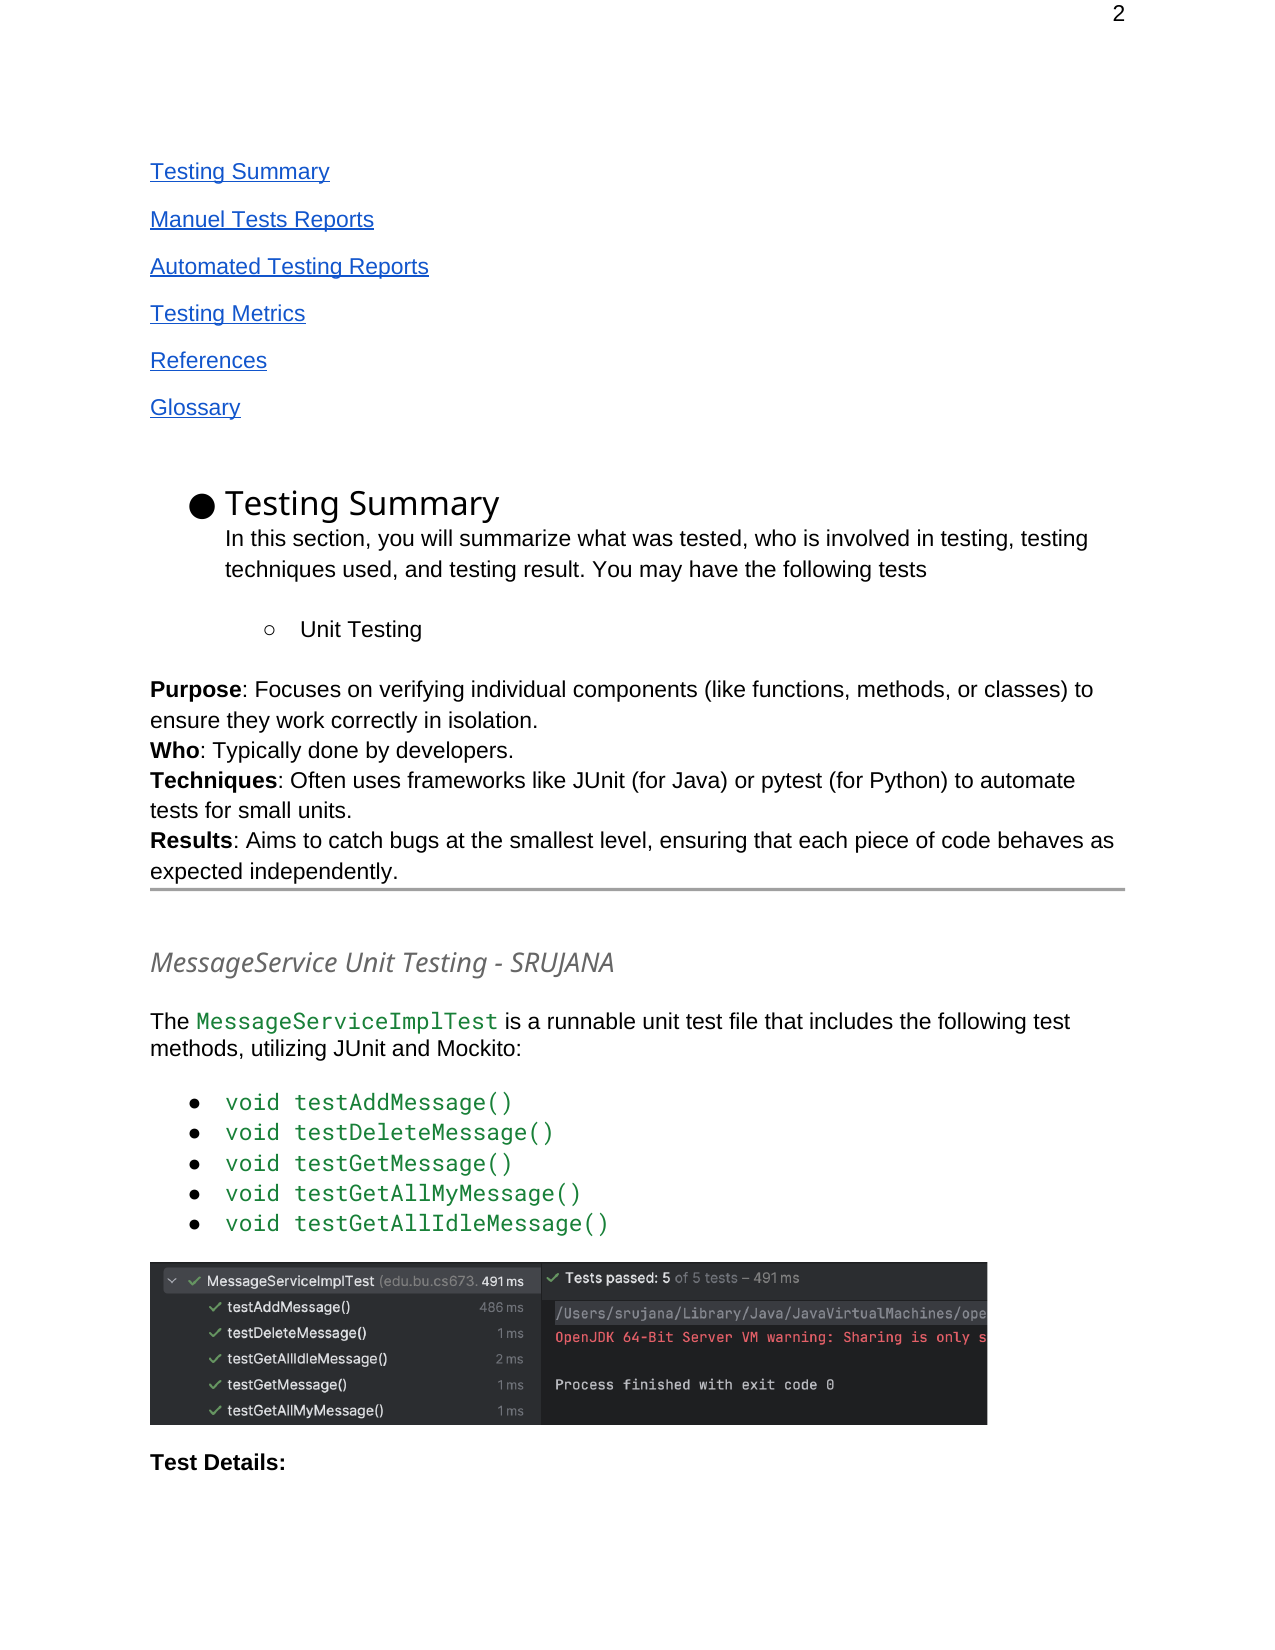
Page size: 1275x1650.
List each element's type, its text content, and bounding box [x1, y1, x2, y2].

picture [150, 1262, 988, 1425]
text Who: Typically done by developers. [150, 737, 1125, 763]
text In this section, you will summarize what was tested, who is involved in testing, testing techniques used, and testing result. You may have the following tests [225, 525, 1125, 582]
text The MessageServiceImplTest is a runnable unit test file that includes the following test methods, utilizing JUnit and Mockito: [150, 1005, 1125, 1062]
list void testGetMessage() [187, 1147, 1125, 1177]
list void testGetAllIdleMessage() [187, 1207, 1125, 1238]
list void testGetAllMyMessage() [187, 1177, 1125, 1207]
text Results: Aims to catch bugs at the smallest level, ensuring that each piece of code behaves as expected independently. [150, 827, 1125, 884]
list void testAddMessage() [187, 1087, 1125, 1117]
list void testDeleteMessage() [187, 1117, 1125, 1147]
subtitle Testing Summary [187, 480, 1125, 525]
text Test Details: [150, 1449, 1125, 1476]
list Unit Testing [262, 616, 1125, 642]
text Techniques: Often uses frameworks like JUnit (for Java) or pytest (for Python) to automate tests for small units. [150, 767, 1125, 824]
subtitle MessageService Unit Testing - SRUJANA [150, 943, 1125, 980]
text Purpose: Focuses on verifying individual components (like functions, methods, or classes) to ensure they work correctly in isolation. [150, 676, 1125, 733]
